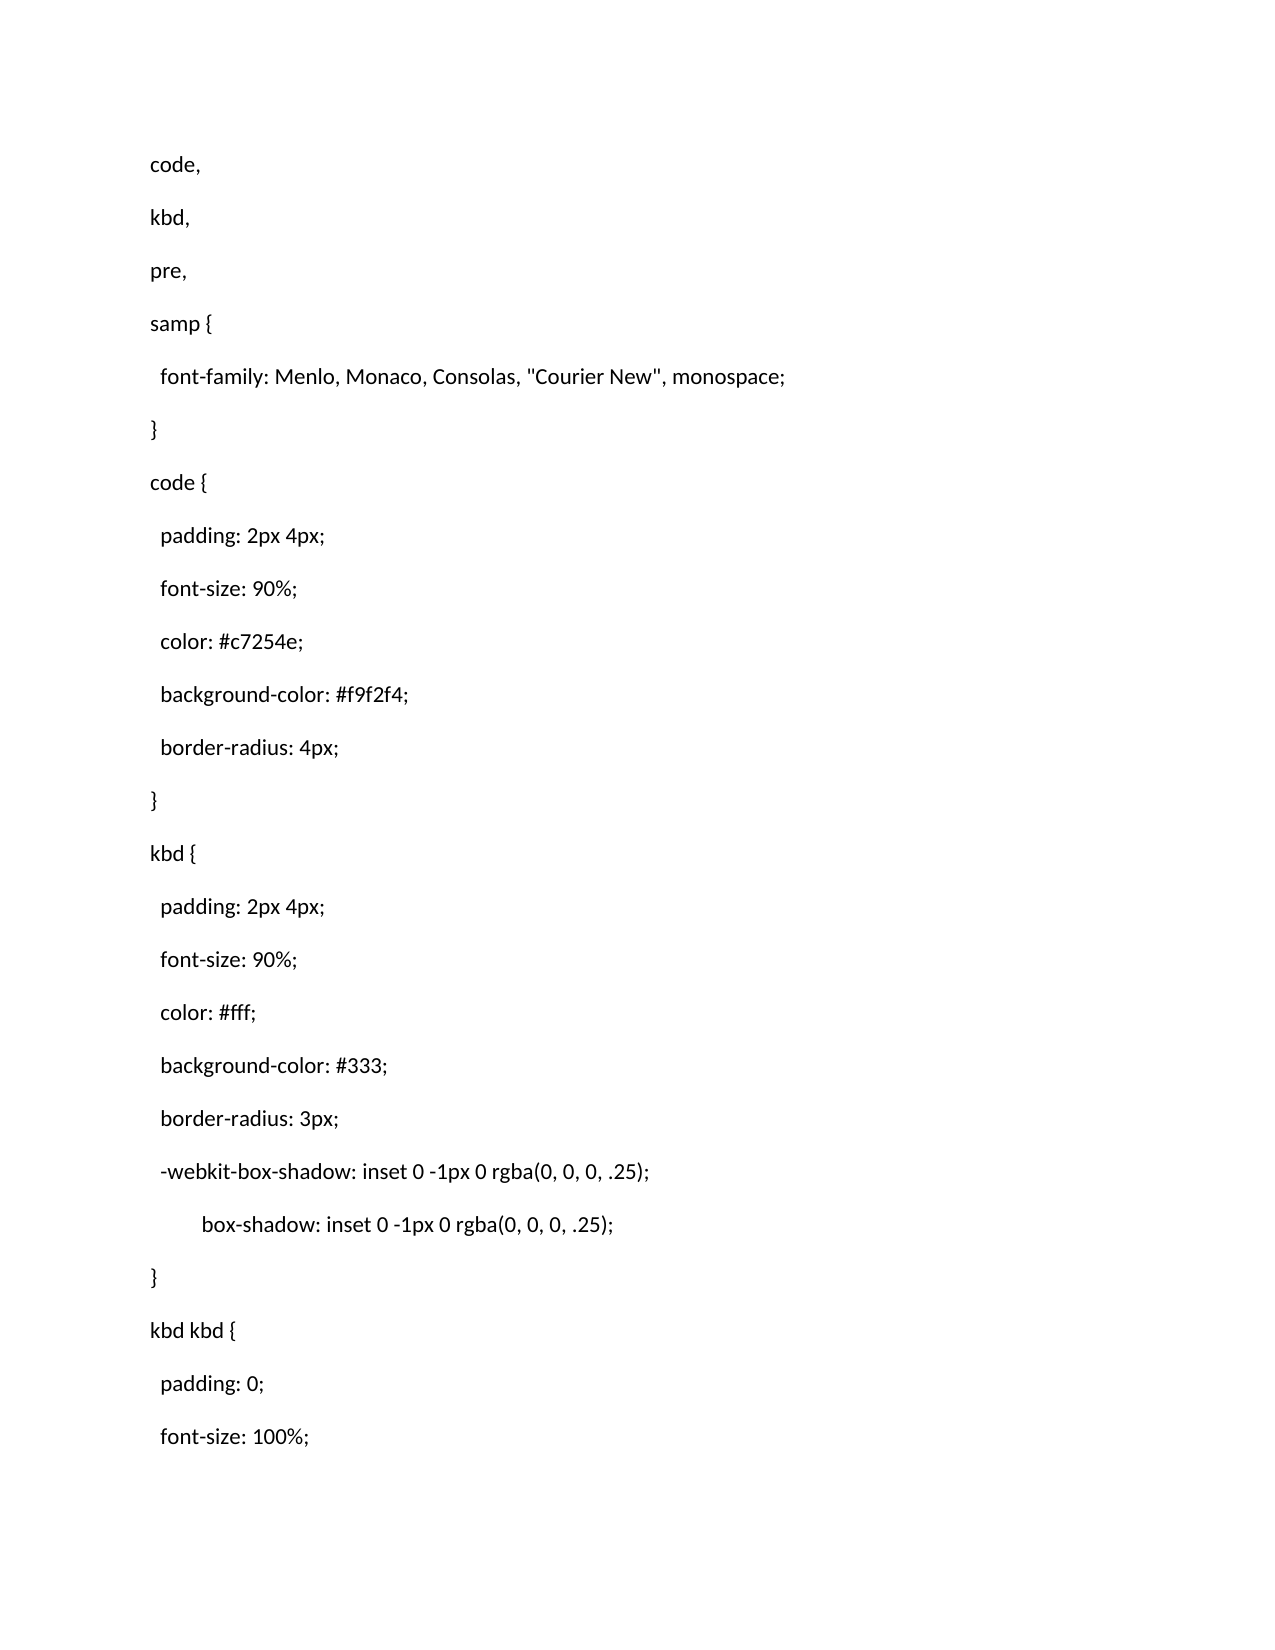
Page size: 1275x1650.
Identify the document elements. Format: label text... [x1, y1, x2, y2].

text background-color: #333; [150, 1051, 1125, 1079]
text border-radius: 4px; [150, 733, 1125, 761]
text padding: 0; [150, 1369, 1125, 1397]
text code, [150, 150, 1125, 178]
text background-color: #f9f2f4; [150, 680, 1125, 708]
text kbd { [150, 839, 1125, 867]
text border-radius: 3px; [150, 1104, 1125, 1132]
text padding: 2px 4px; [150, 892, 1125, 920]
text font-family: Menlo, Monaco, Consolas, "Courier New", monospace; [150, 362, 1125, 390]
text } [150, 786, 1125, 814]
text padding: 2px 4px; [150, 521, 1125, 549]
text pre, [150, 256, 1125, 284]
text samp { [150, 309, 1125, 337]
text color: #c7254e; [150, 627, 1125, 655]
text -webkit-box-shadow: inset 0 -1px 0 rgba(0, 0, 0, .25); [150, 1157, 1125, 1185]
text kbd kbd { [150, 1316, 1125, 1344]
text box-shadow: inset 0 -1px 0 rgba(0, 0, 0, .25); [150, 1210, 1125, 1238]
text } [150, 1263, 1125, 1291]
text font-size: 100%; [150, 1422, 1125, 1451]
text } [150, 415, 1125, 443]
text code { [150, 468, 1125, 496]
text font-size: 90%; [150, 574, 1125, 602]
text font-size: 90%; [150, 945, 1125, 973]
text color: #fff; [150, 998, 1125, 1026]
text kbd, [150, 203, 1125, 231]
